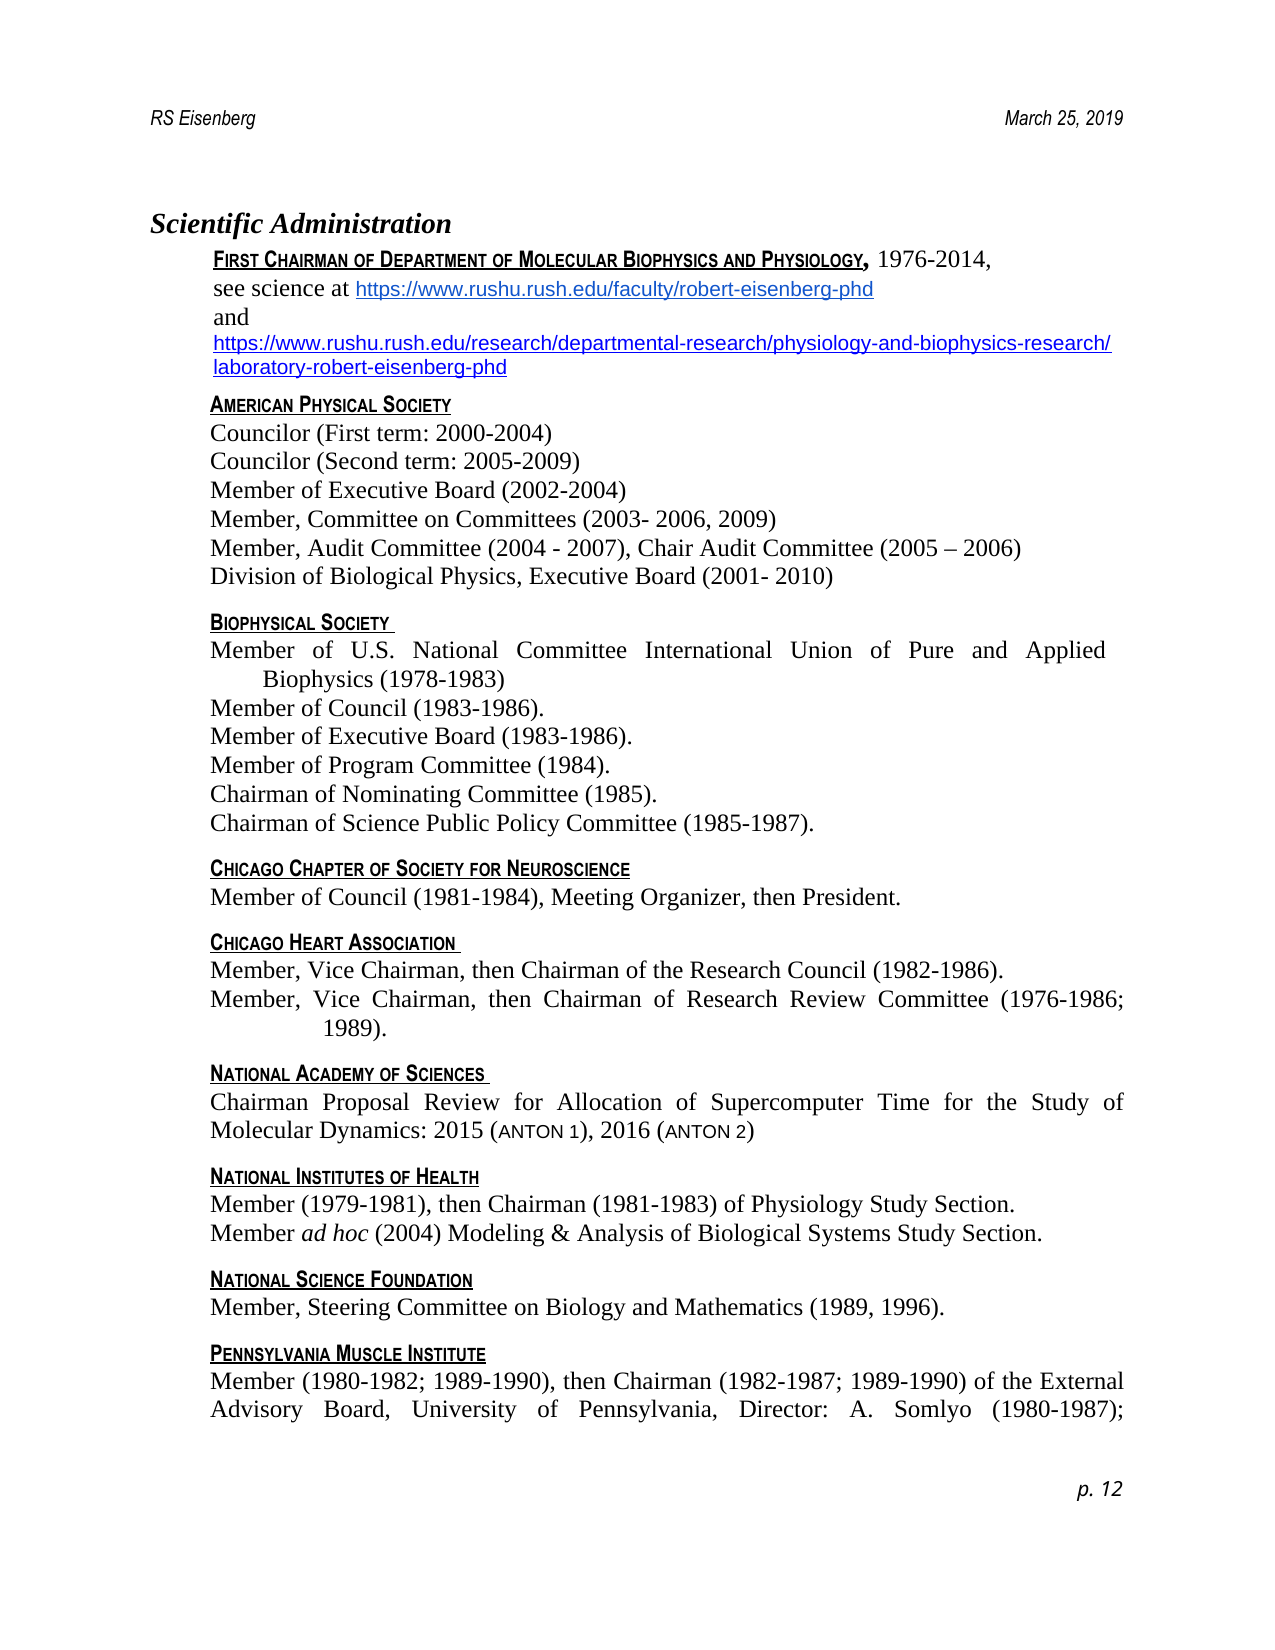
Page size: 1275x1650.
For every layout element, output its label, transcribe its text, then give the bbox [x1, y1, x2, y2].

text Division of Biological Physics, Executive Board (2001- 2010) [210, 561, 1125, 590]
text National Science Foundation [210, 1266, 1125, 1292]
text Chicago Chapter of Society for Neuroscience [210, 855, 1125, 882]
text Member of Executive Board (1983-1986). [210, 721, 1125, 750]
text Chairman of Nominating Committee (1985). [210, 779, 1125, 808]
text Councilor (First term: 2000-2004) [210, 418, 1125, 446]
text Councilor (Second term: 2005-2009) [210, 446, 1125, 475]
text Chicago Heart Association [210, 929, 1125, 955]
text National Institutes of Health [210, 1163, 1125, 1189]
text https://www.rushu.rush.edu/research/departmental-research/physiology-and-biophysics-research/laboratory-robert-eisenberg-phd [507, 331, 1125, 379]
text First Chairman of Department of Molecular Biophysics and Physiology, 1976-2014, [213, 240, 1125, 273]
text American Physical Society [210, 391, 1125, 418]
text Scientific Administration [150, 206, 1125, 240]
text Member ad hoc (2004) Modeling & Analysis of Biological Systems Study Section. [210, 1218, 1125, 1247]
text Member of Program Committee (1984). [210, 750, 1125, 779]
text Member, Vice Chairman, then Chairman of the Research Council (1982-1986). [210, 955, 1125, 984]
text Member, Steering Committee on Biology and Mathematics (1989, 1996). [210, 1292, 1125, 1321]
text Biophysical Society [210, 609, 1125, 635]
text Member, Vice Chairman, then Chairman of Research Review Committee (1976-1986; 1989). [210, 984, 1125, 1042]
text see science at https://www.rushu.rush.edu/faculty/robert-eisenberg-phd and [213, 273, 1125, 331]
text Pennsylvania Muscle Institute [210, 1339, 1125, 1366]
text Member of Executive Board (2002-2004) [210, 475, 1125, 504]
text Chairman of Science Public Policy Committee (1985-1987). [210, 808, 1125, 836]
text Member, Committee on Committees (2003- 2006, 2009) [210, 504, 1125, 533]
text Member of Council (1983-1986). [210, 693, 1125, 721]
text Member of Council (1981-1984), Meeting Organizer, then President. [210, 882, 1125, 910]
text National Academy of Sciences [210, 1060, 1125, 1087]
text Member of U.S. National Committee International Union of Pure and Applied Biophysics (1978-1983) [210, 635, 1125, 693]
text Member (1979-1981), then Chairman (1981-1983) of Physiology Study Section. [210, 1189, 1125, 1218]
text Chairman Proposal Review for Allocation of Supercomputer Time for the Study of Molecular Dynamics: 2015 (ANTON 1), 2016 (ANTON 2) [210, 1087, 1125, 1144]
text Member, Audit Committee (2004 - 2007), Chair Audit Committee (2005 – 2006) [210, 533, 1125, 561]
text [210, 1366, 1125, 1423]
